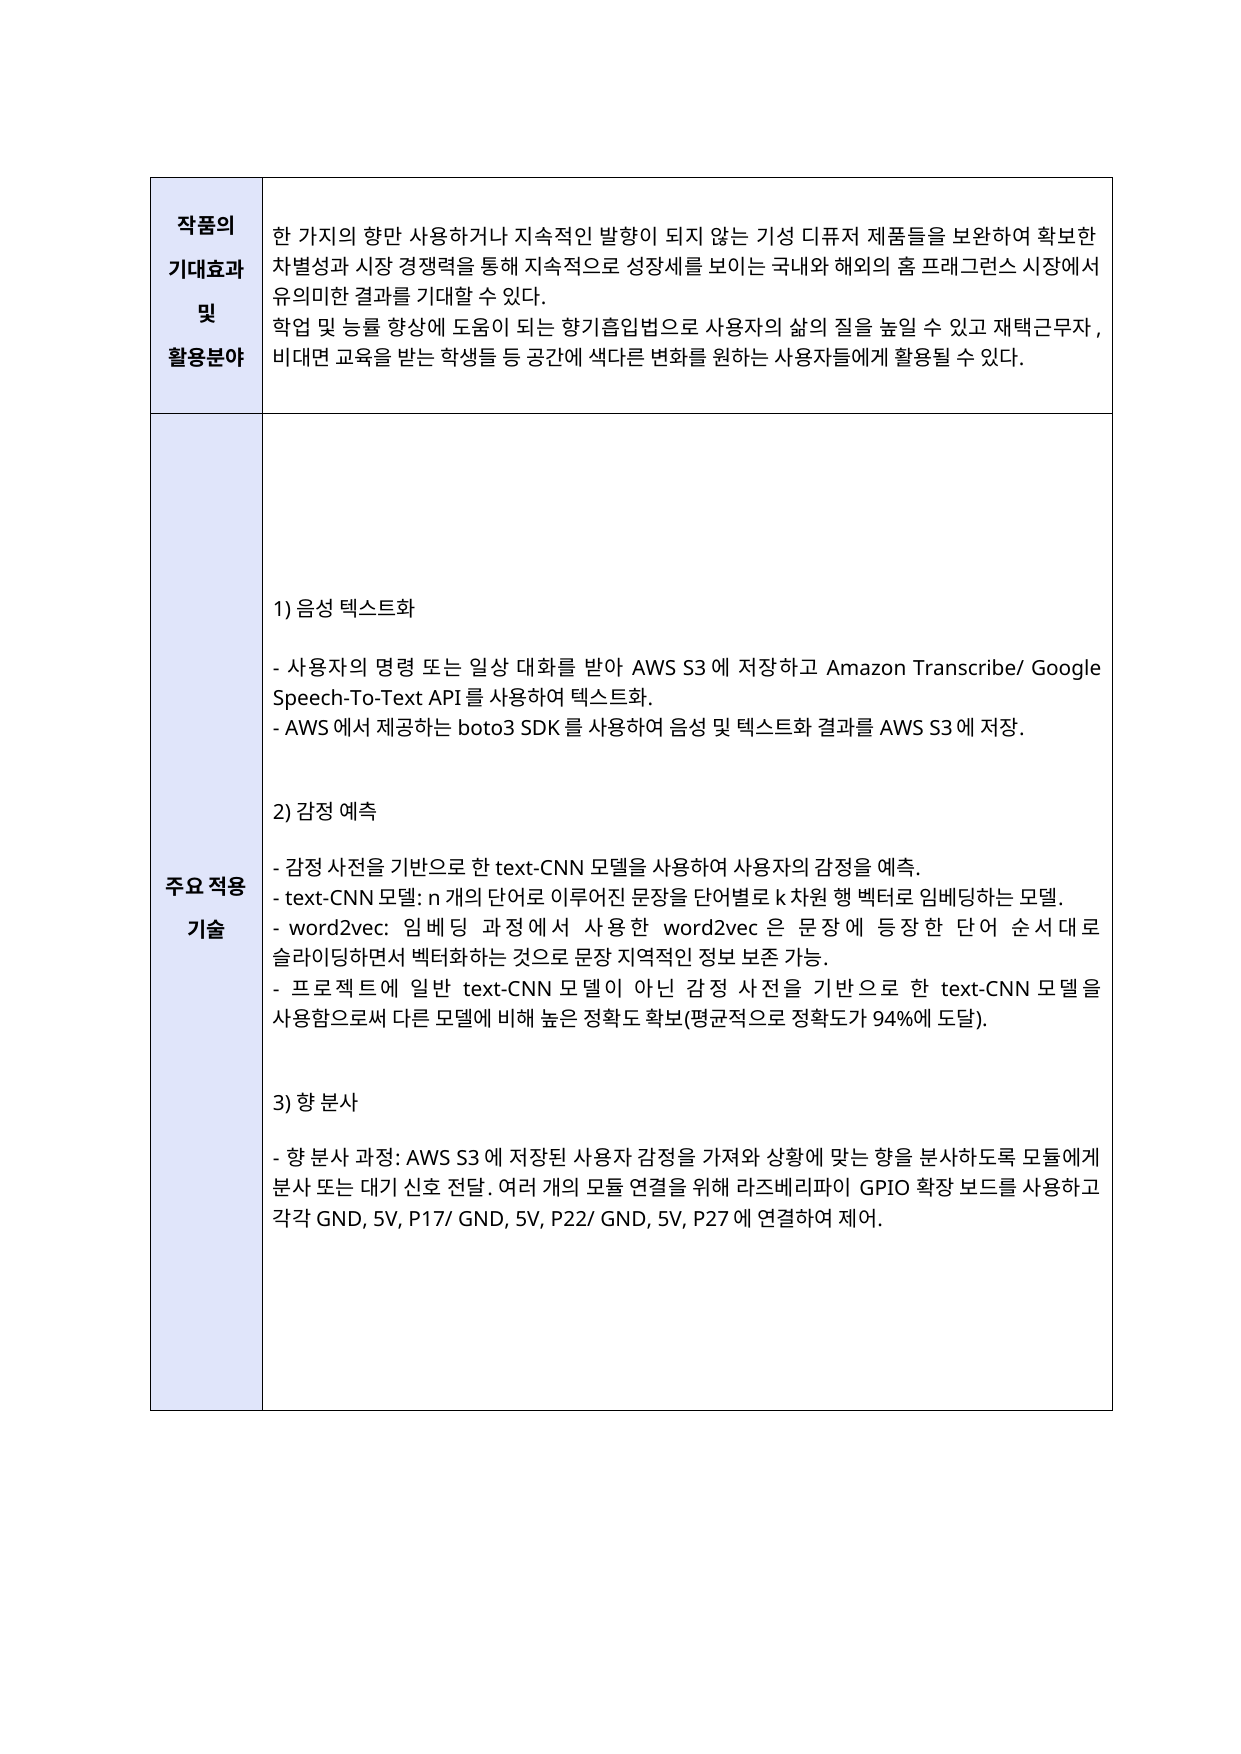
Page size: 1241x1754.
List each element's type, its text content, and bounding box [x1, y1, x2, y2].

table_cell 한 가지의 향만 사용하거나 지속적인 발향이 되지 않는 기성 디퓨저 제품들을 보완하여 확보한 차별성과 시장 경쟁력을 통해 지속적으로 성장세를 보이는 국내와 해외의 홈 프래그런스 시장에서 유의미한 결과를 기대할 수 있다. 학업 및 능률 향상에 도움이 되는 향기흡입법으로 사용자의 삶의 질을 높일 수 있고 재택근무자, 비대면 교육을 받는 학생들 등 공간에 색다른 변화를 원하는 사용자들에게 활용될 수 있다. [263, 178, 1112, 413]
table_cell 1) 음성 텍스트화 - 사용자의 명령 또는 일상 대화를 받아 AWS S3에 저장하고 Amazon Transcribe/ Google Speech-To-Text API를 사용하여 텍스트화. - AWS에서 제공하는 boto3 SDK를 사용하여 음성 및 텍스트화 결과를 AWS S3에 저장. 2) 감정 예측 - 감정 사전을 기반으로 한 text-CNN 모델을 사용하여 사용자의 감정을 예측. - text-CNN모델: n개의 단어로 이루어진 문장을 단어별로 k차원 행 벡터로 임베딩하는 모델. - word2vec: 임베딩 과정에서 사용한 word2vec은 문장에 등장한 단어 순서대로 슬라이딩하면서 벡터화하는 것으로 문장 지역적인 정보 보존 가능. - 프로젝트에 일반 text-CNN모델이 아닌 감정 사전을 기반으로 한 text-CNN모델을 사용함으로써 다른 모델에 비해 높은 정확도 확보(평균적으로 정확도가 94%에 도달). 3) 향 분사 - 향 분사 과정: AWS S3에 저장된 사용자 감정을 가져와 상황에 맞는 향을 분사하도록 모듈에게 분사 또는 대기 신호 전달. 여러 개의 모듈 연결을 위해 라즈베리파이 GPIO 확장 보드를 사용하고 각각 GND, 5V, P17/ GND, 5V, P22/ GND, 5V, P27에 연결하여 제어. [263, 414, 1112, 1410]
table_cell 주요 적용 기술 [151, 414, 262, 1410]
table_cell 작품의 기대효과 및 활용분야 [151, 178, 262, 413]
